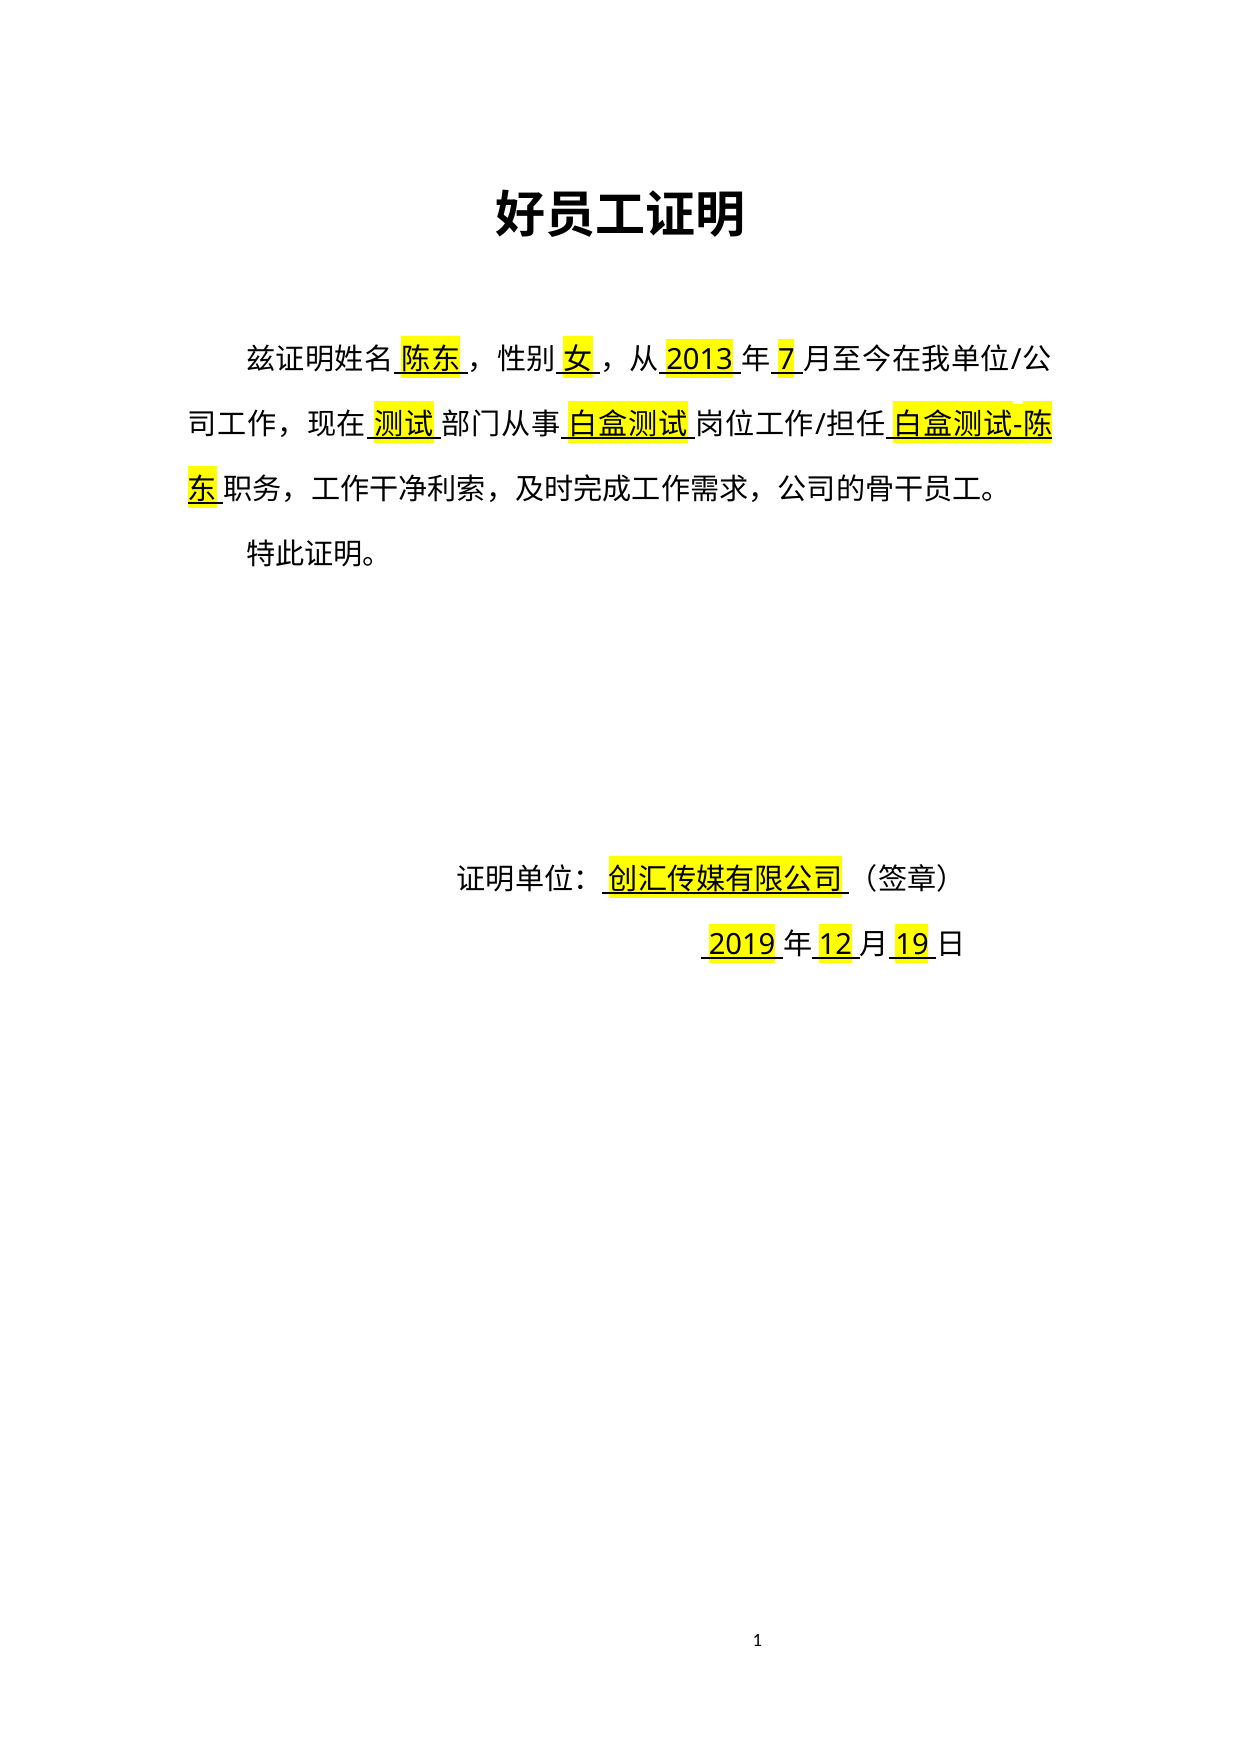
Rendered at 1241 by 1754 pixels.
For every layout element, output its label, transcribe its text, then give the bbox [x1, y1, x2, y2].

text 2019 年 12 月 19 日 [187, 909, 965, 974]
text 好员工证明 [187, 162, 1053, 259]
text 证明单位： 创汇传媒有限公司 （签章） [187, 844, 965, 909]
text 兹证明姓名 陈东 ，性别 女 ，从 2013 年 7 月至今在我单位/公司工作，现在 测试 部门从事 白盒测试 岗位工作/担任 白盒测试-陈东 职务，工作干净利索，及时完成工作需求，公司的骨干员工。 [187, 324, 1053, 519]
text 特此证明。 [187, 519, 1053, 584]
